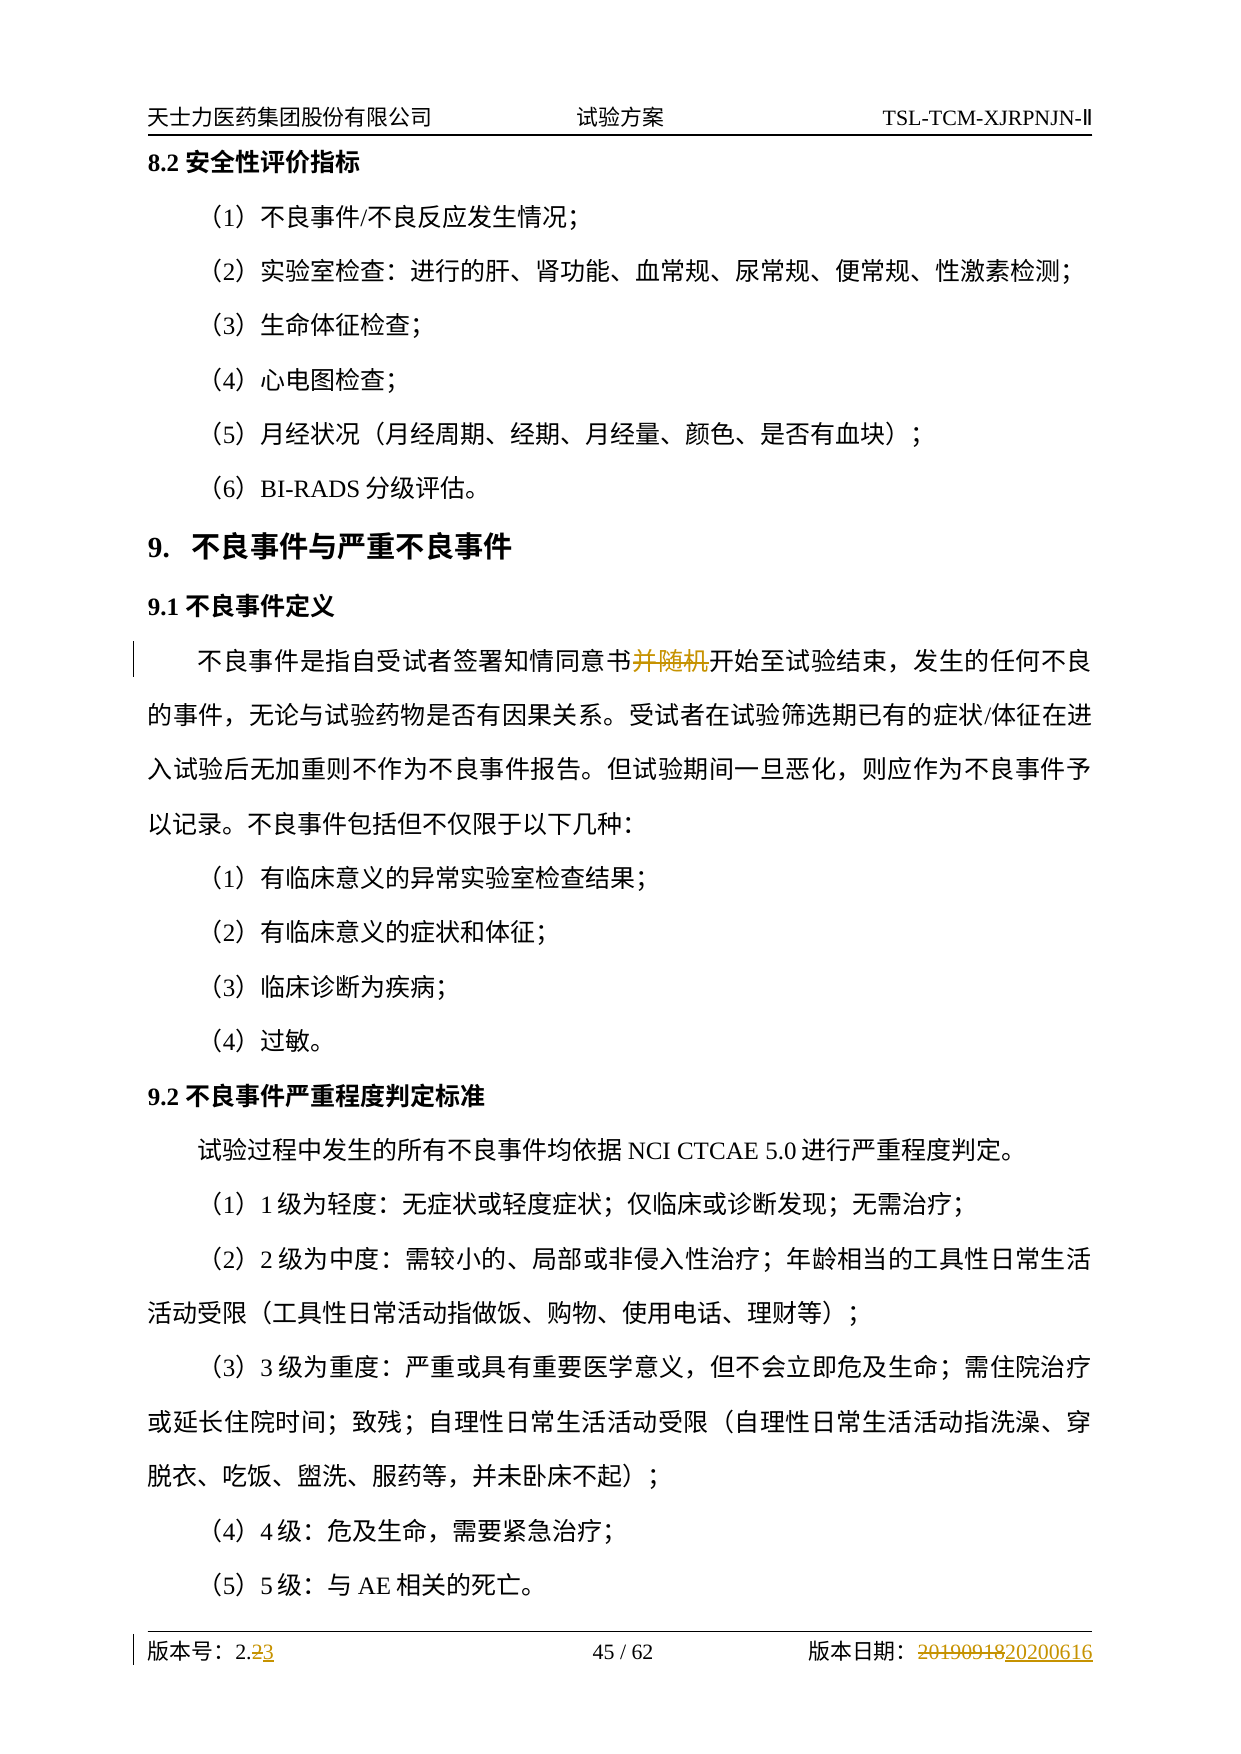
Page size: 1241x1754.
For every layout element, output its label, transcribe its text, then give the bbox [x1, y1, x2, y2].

list 5级：与AE相关的死亡。 [148, 1565, 1092, 1602]
list 3级为重度：严重或具有重要医学意义，但不会立即危及生命；需住院治疗或延长住院时间；致残；自理性日常生活活动受限（自理性日常生活活动指洗澡、穿脱衣、吃饭、盥洗、服药等，并未卧床不起）； [148, 1348, 1092, 1493]
text 9.2 不良事件严重程度判定标准 [148, 1076, 1092, 1112]
list 临床诊断为疾病； [148, 967, 1092, 1003]
list 生命体征检查； [148, 306, 1092, 342]
list 心电图检查； [148, 360, 1092, 396]
list 4级：危及生命，需要紧急治疗； [148, 1511, 1092, 1547]
text 8.2 安全性评价指标 [148, 143, 1092, 179]
list 不良事件/不良反应发生情况； [148, 197, 1092, 233]
list 月经状况（月经周期、经期、月经量、颜色、是否有血块）； [148, 414, 1092, 451]
list 2级为中度：需较小的、局部或非侵入性治疗；年龄相当的工具性日常生活活动受限（工具性日常活动指做饭、购物、使用电话、理财等）； [148, 1239, 1092, 1330]
list BI-RADS分级评估。 [148, 469, 1092, 505]
text 试验过程中发生的所有不良事件均依据NCI CTCAE 5.0进行严重程度判定。 [148, 1130, 1092, 1167]
text 不良事件是指自受试者签署知情同意书开始至试验结束，发生的任何不良的事件，无论与试验药物是否有因果关系。受试者在试验筛选期已有的症状/体征在进入试验后无加重则不作为不良事件报告。但试验期间一旦恶化，则应作为不良事件予以记录。不良事件包括但不仅限于以下几种： [148, 641, 1092, 840]
list 过敏。 [148, 1022, 1092, 1058]
list 1级为轻度：无症状或轻度症状；仅临床或诊断发现；无需治疗； [148, 1185, 1092, 1221]
list 不良事件与严重不良事件 [148, 523, 1092, 566]
list 有临床意义的异常实验室检查结果； [148, 858, 1092, 895]
text 9.1 不良事件定义 [148, 587, 1092, 623]
list 实验室检查：进行的肝、肾功能、血常规、尿常规、便常规、性激素检测； [148, 251, 1092, 288]
list 有临床意义的症状和体征； [148, 913, 1092, 949]
